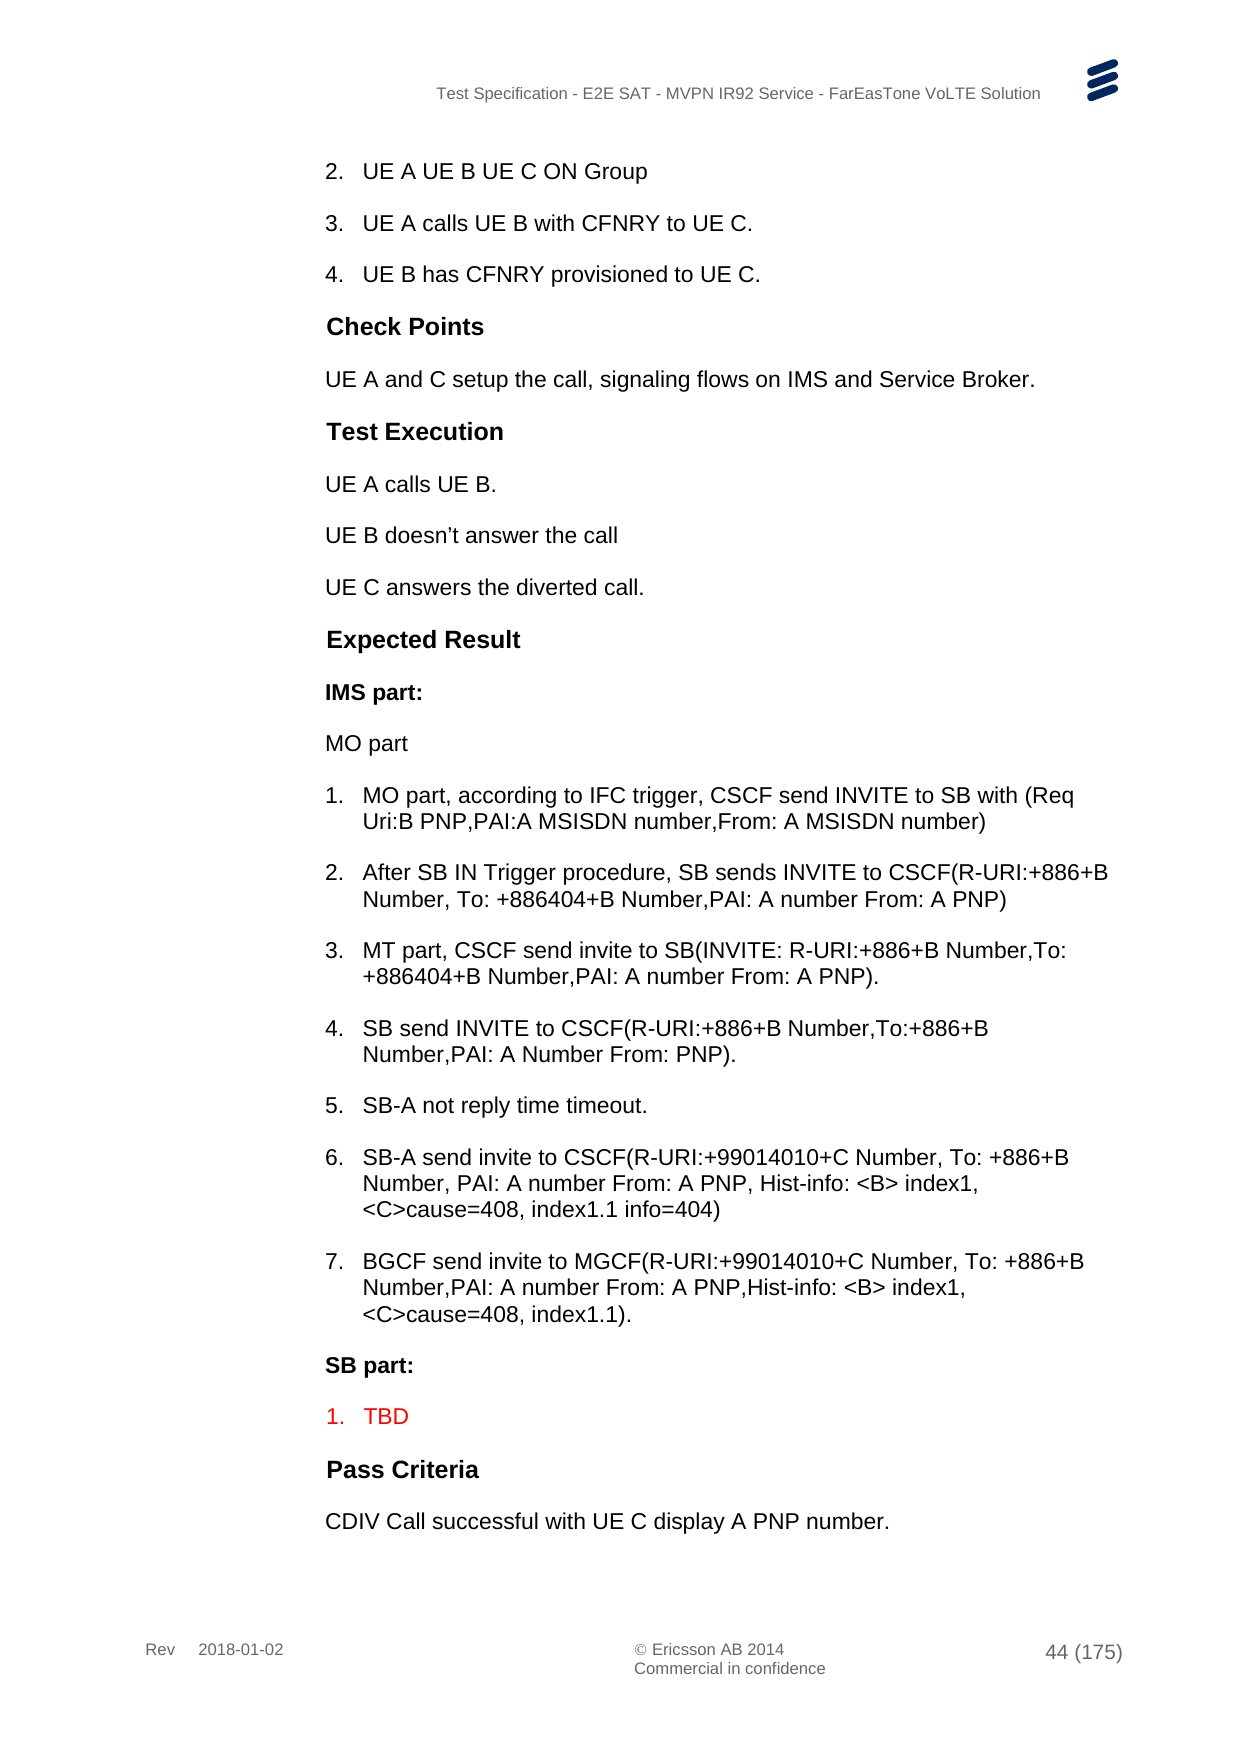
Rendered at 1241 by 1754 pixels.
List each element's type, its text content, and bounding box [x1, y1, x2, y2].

list MO part, according to IFC trigger, CSCF send INVITE to SB with (Req Uri:B PNP,PAI:A MSISDN number,From: A MSISDN number) [325, 782, 1122, 834]
text Pass Criteria [326, 1454, 1122, 1483]
text UE A calls UE B. [325, 471, 1122, 497]
list SB-A not reply time timeout. [325, 1092, 1122, 1119]
list UE B has CFNRY provisioned to UE C. [325, 261, 1122, 287]
text MO part [325, 730, 1122, 757]
list UE A UE B UE C ON Group [325, 158, 1122, 184]
list UE A calls UE B with CFNRY to UE C. [325, 209, 1122, 236]
text UE C answers the diverted call. [325, 574, 1122, 600]
text CDIV Call successful with UE C display A PNP number. [325, 1508, 1122, 1535]
text SB part: [325, 1352, 1122, 1378]
text IMS part: [325, 679, 1122, 705]
text Test Execution [326, 417, 1122, 446]
text UE A and C setup the call, signaling flows on IMS and Service Broker. [325, 366, 1122, 392]
list MT part, CSCF send invite to SB(INVITE: R-URI:+886+B Number,To: +886404+B Number,PAI: A number From: A PNP). [325, 937, 1122, 990]
list SB-A send invite to CSCF(R-URI:+99014010+C Number, To: +886+B Number, PAI: A number From: A PNP, Hist-info: <B> index1, <C>cause=408, index1.1 info=404) [325, 1144, 1122, 1223]
text Check Points [326, 312, 1122, 341]
text Expected Result [326, 625, 1122, 654]
list After SB IN Trigger procedure, SB sends INVITE to CSCF(R-URI:+886+B Number, To: +886404+B Number,PAI: A number From: A PNP) [325, 859, 1122, 912]
list SB send INVITE to CSCF(R-URI:+886+B Number,To:+886+B Number,PAI: A Number From: PNP). [325, 1015, 1122, 1067]
list BGCF send invite to MGCF(R-URI:+99014010+C Number, To: +886+B Number,PAI: A number From: A PNP,Hist-info: <B> index1, <C>cause=408, index1.1). [325, 1248, 1122, 1327]
text UE B doesn’t answer the call [325, 522, 1122, 549]
list TBD [326, 1403, 1122, 1429]
